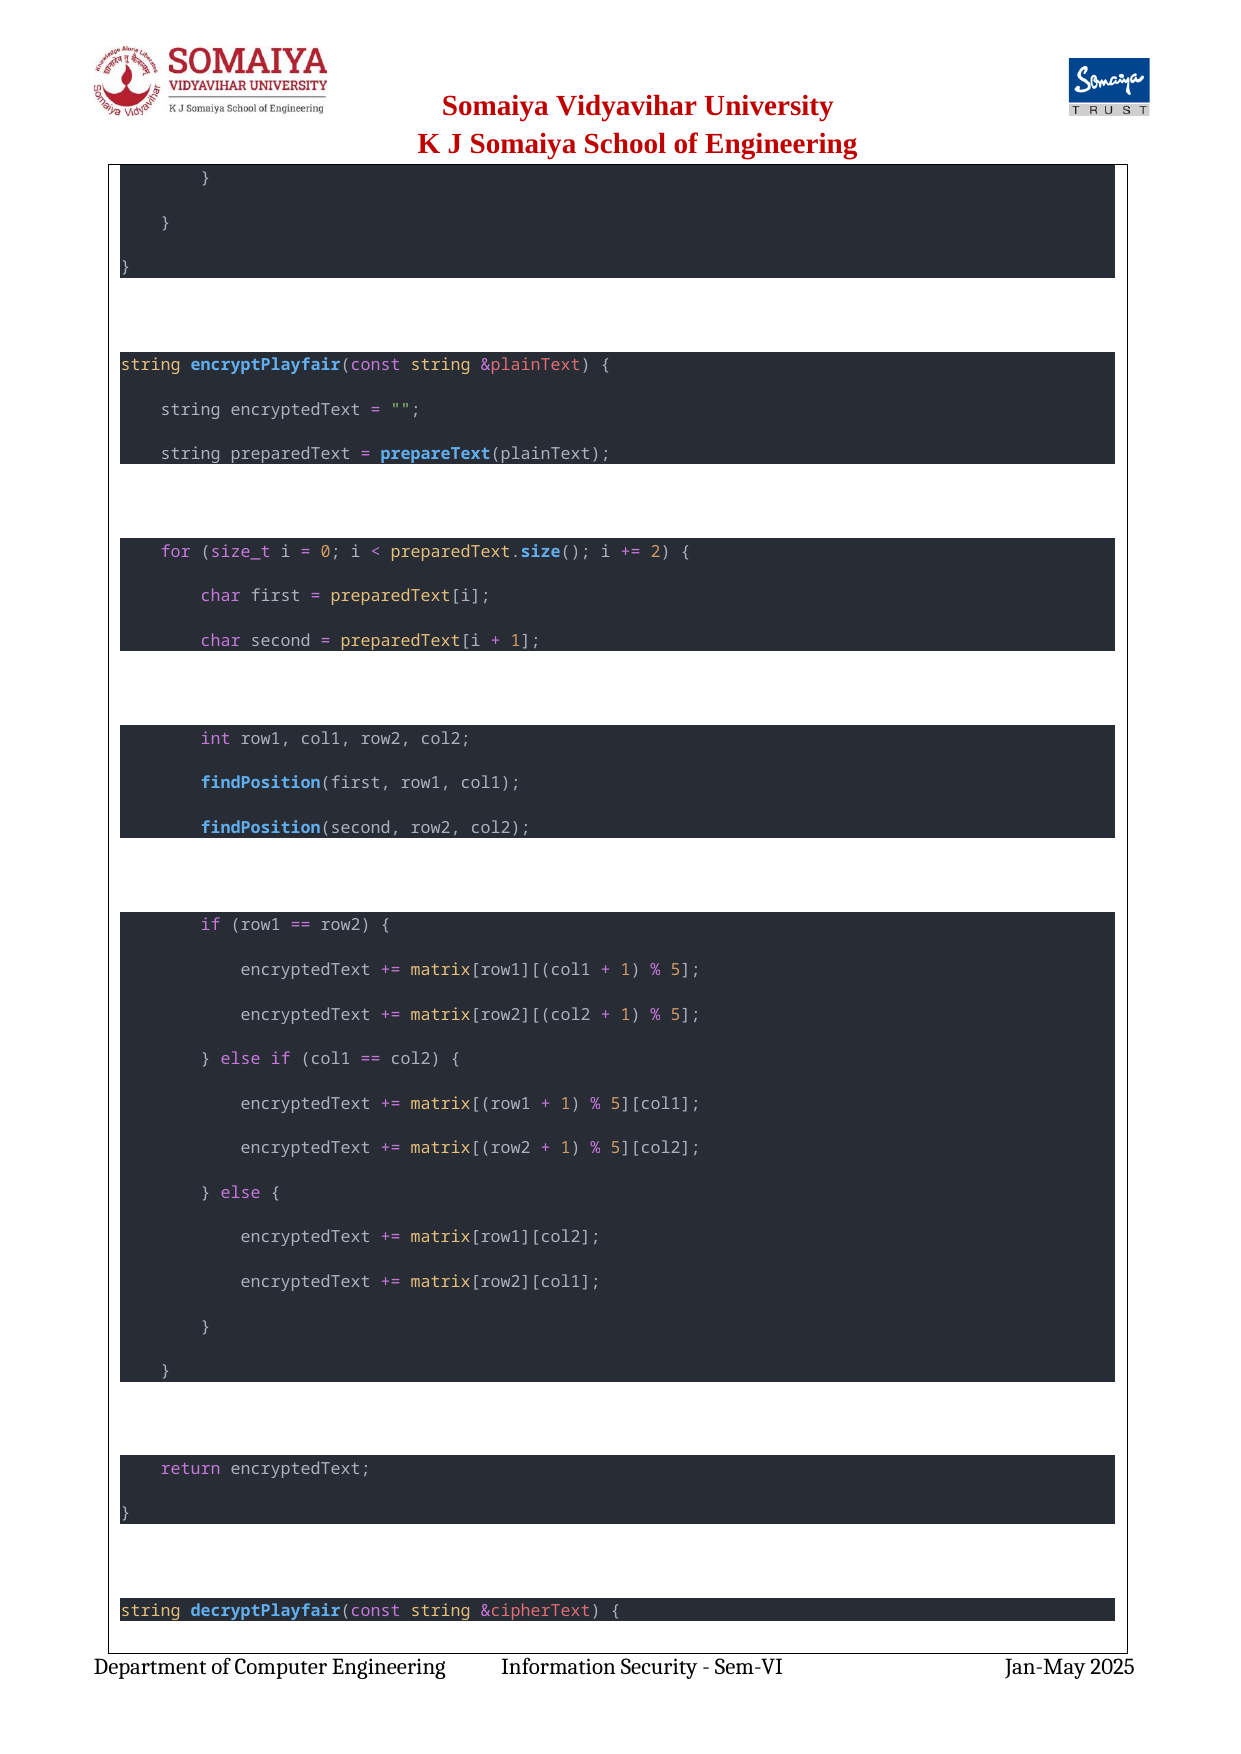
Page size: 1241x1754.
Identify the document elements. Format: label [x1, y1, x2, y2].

picture [1068, 58, 1150, 116]
table_cell [109, 165, 1127, 1653]
picture [93, 46, 327, 116]
